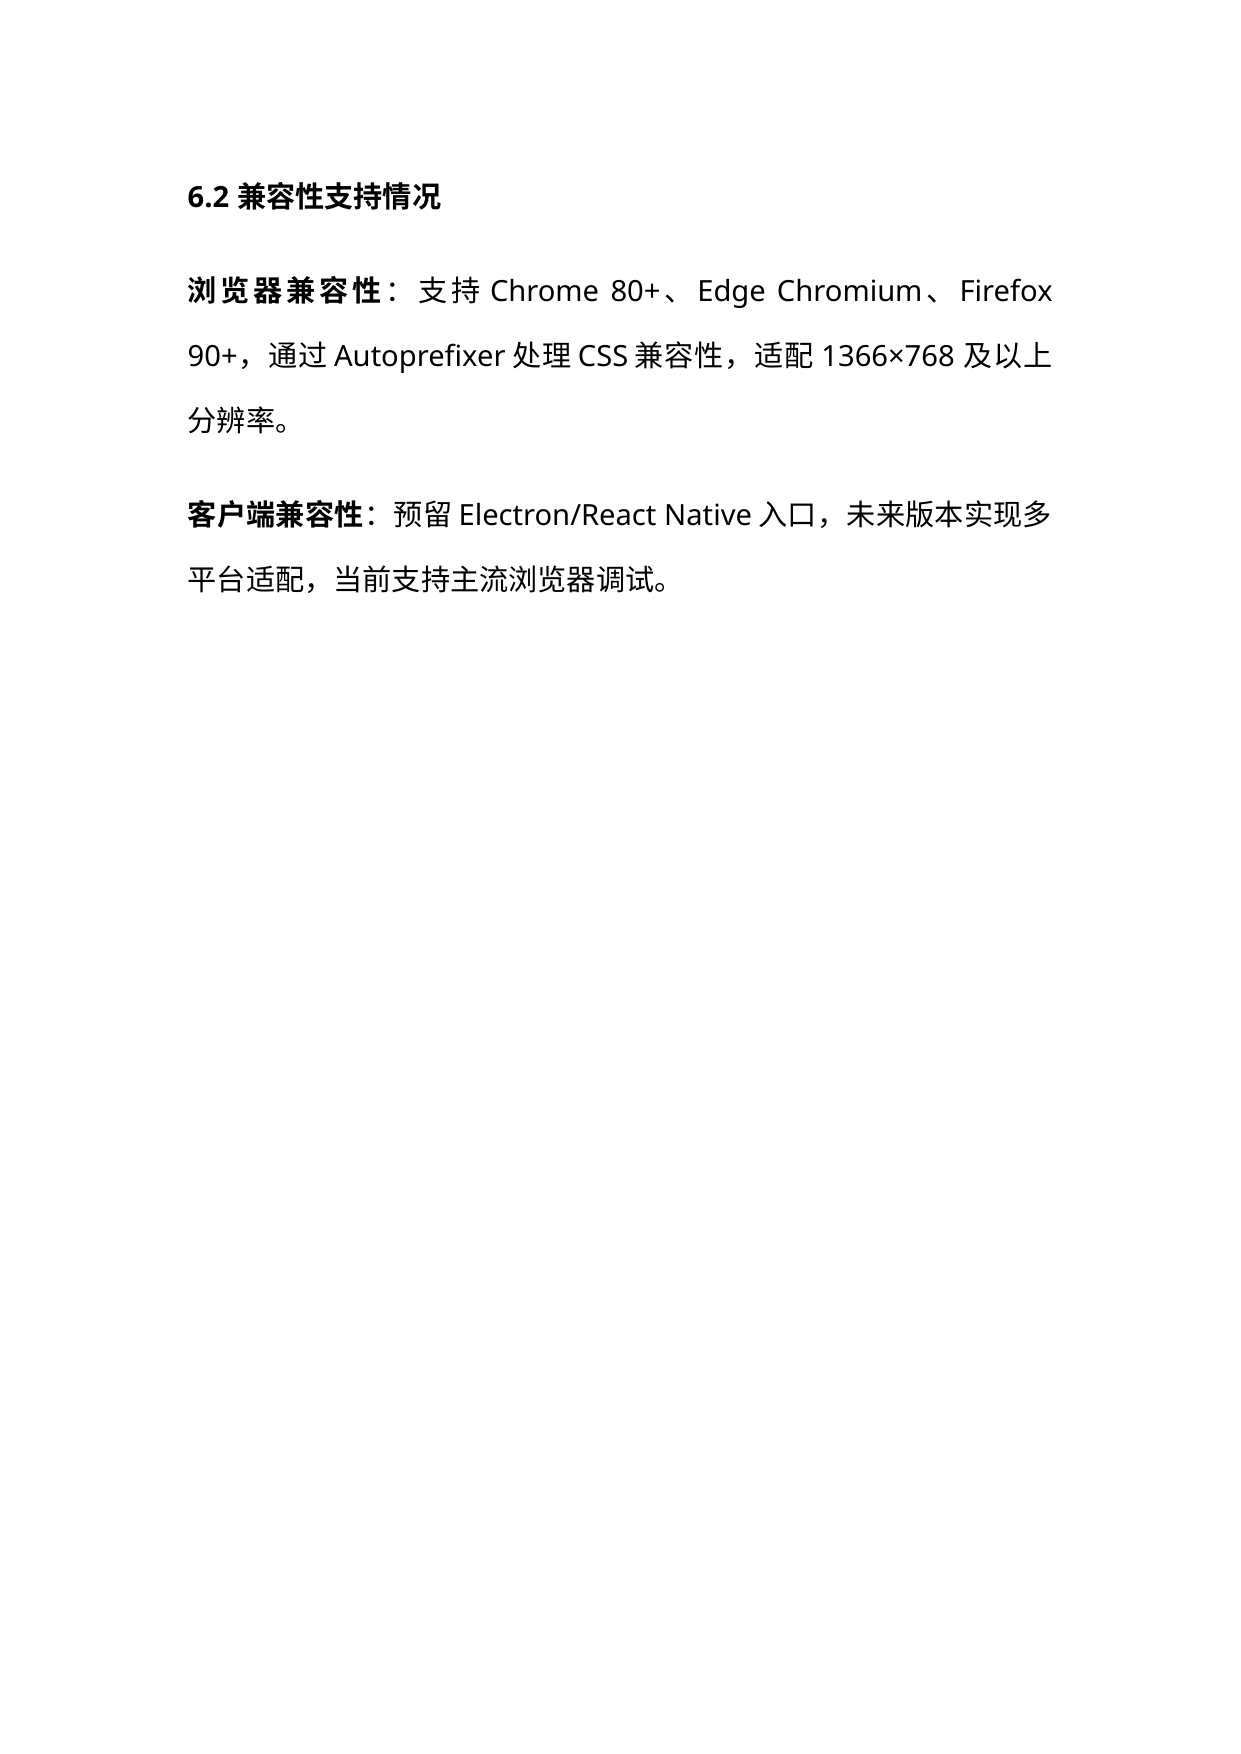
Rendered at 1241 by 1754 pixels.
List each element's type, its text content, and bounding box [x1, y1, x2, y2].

list 浏览器兼容性：支持Chrome 80+、Edge Chromium、Firefox 90+，通过Autoprefixer处理CSS兼容性，适配 1366×768 及以上分辨率。 [187, 256, 1053, 451]
subtitle 6.2 兼容性支持情况 [187, 162, 1053, 227]
list 客户端兼容性：预留Electron/React Native入口，未来版本实现多平台适配，当前支持主流浏览器调试。 [187, 480, 1053, 610]
